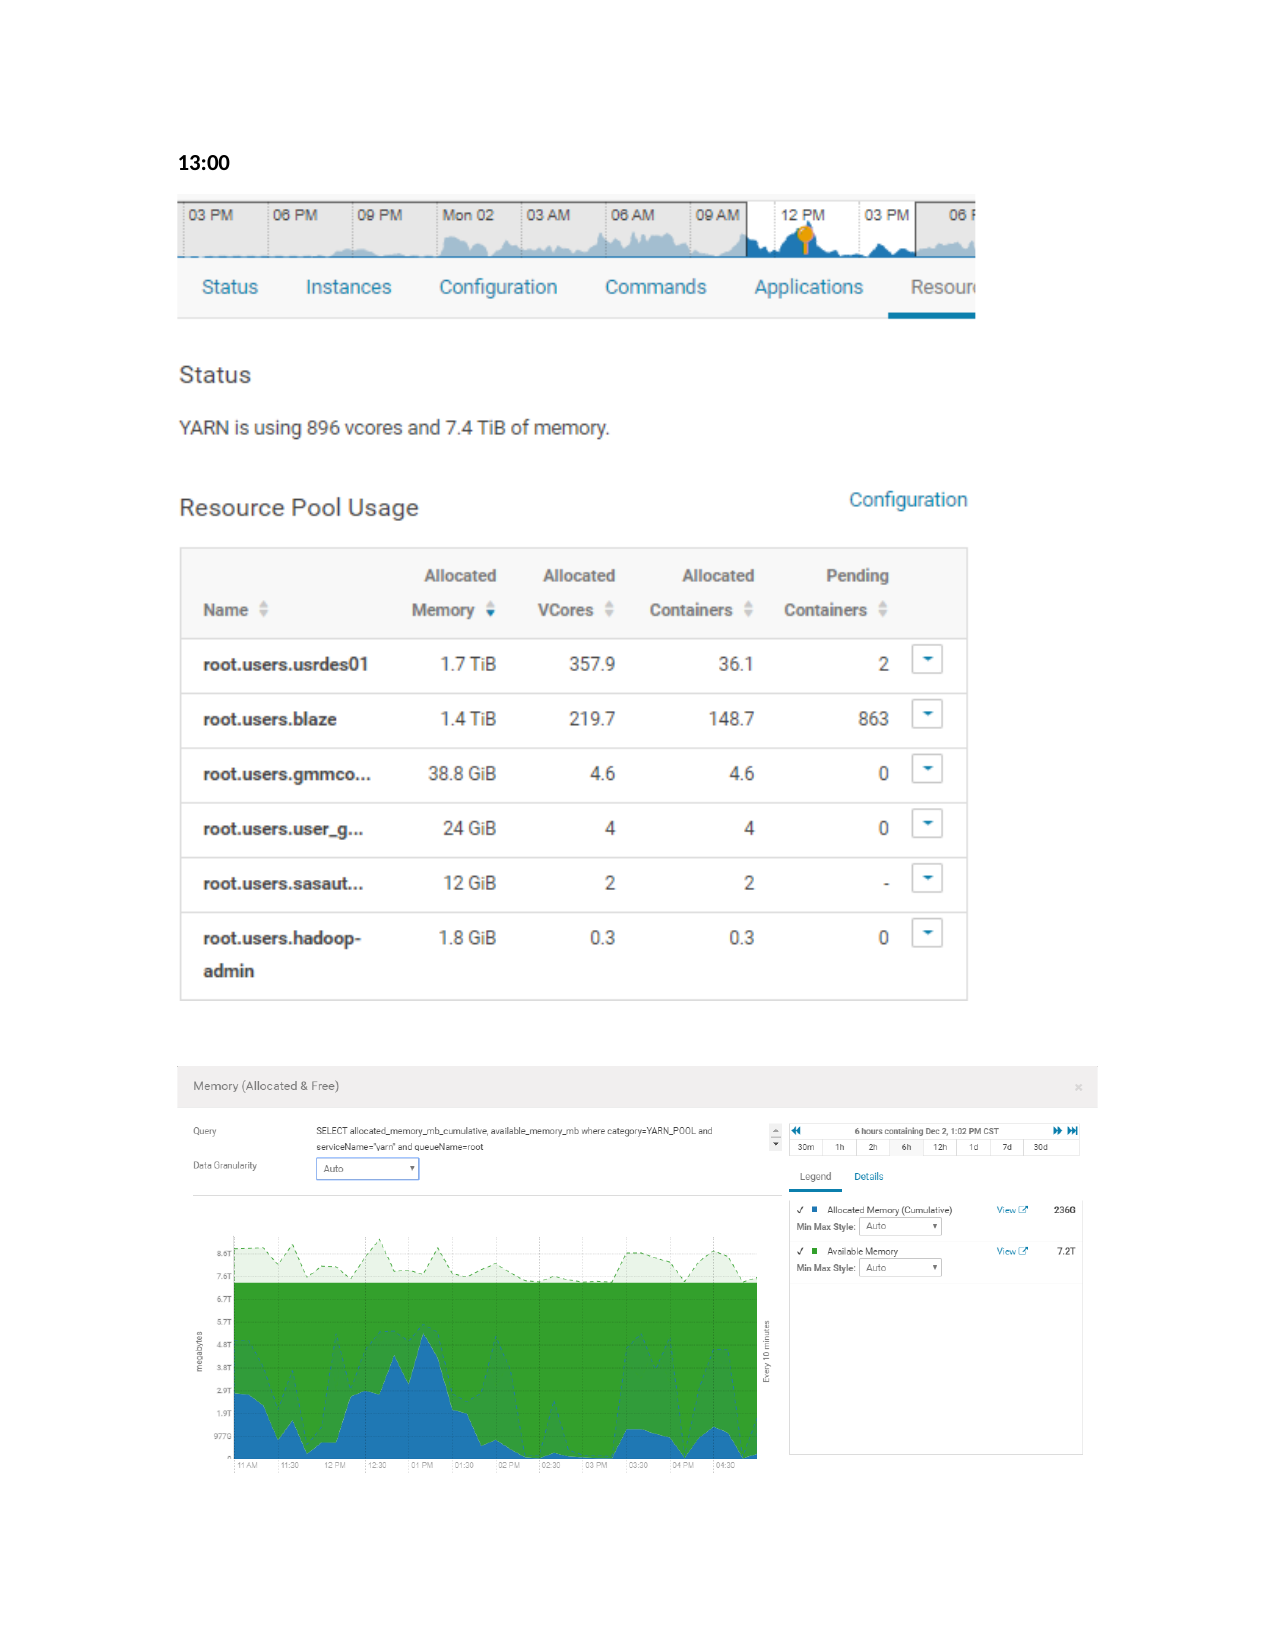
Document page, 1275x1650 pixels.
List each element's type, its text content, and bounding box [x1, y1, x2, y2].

picture [177, 194, 976, 1001]
picture [177, 1066, 1098, 1481]
text 13:00 [177, 148, 1098, 176]
